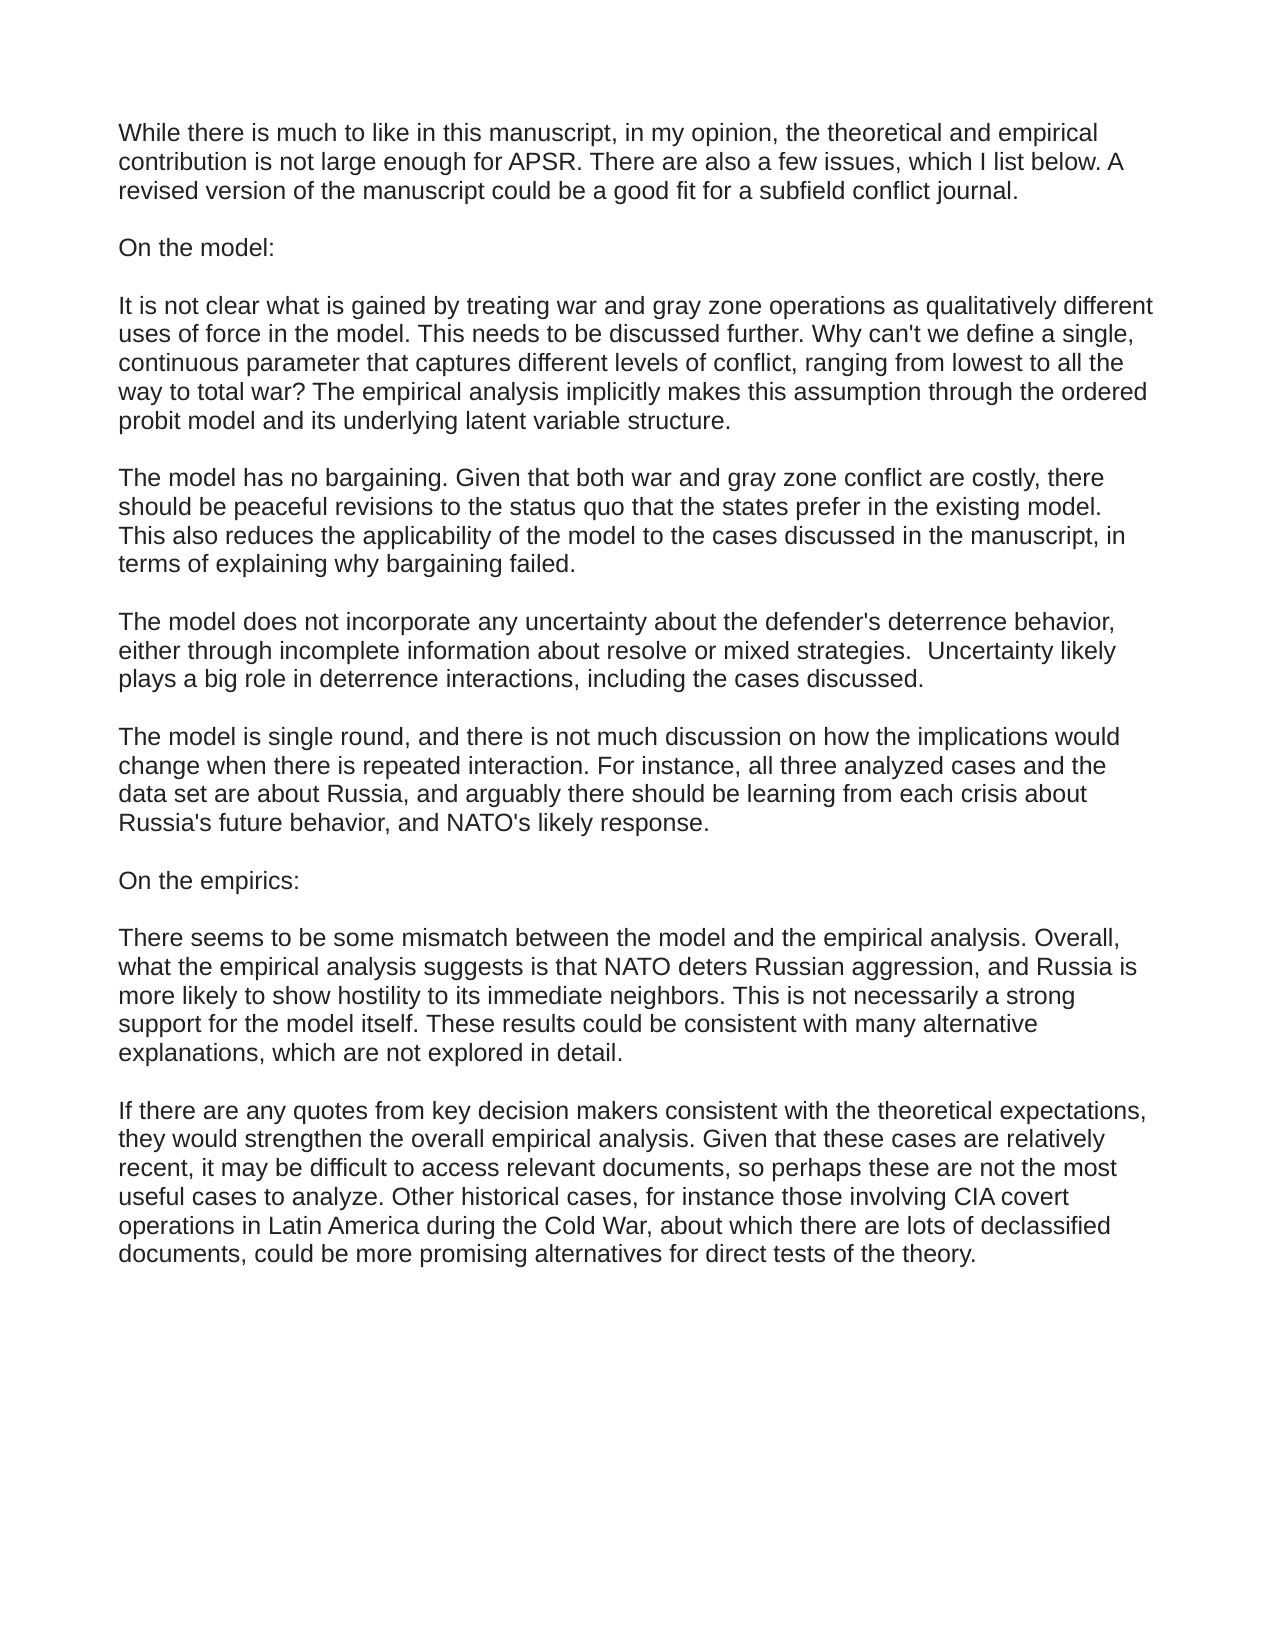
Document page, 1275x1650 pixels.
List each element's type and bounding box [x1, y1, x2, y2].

text [118, 118, 1157, 1297]
